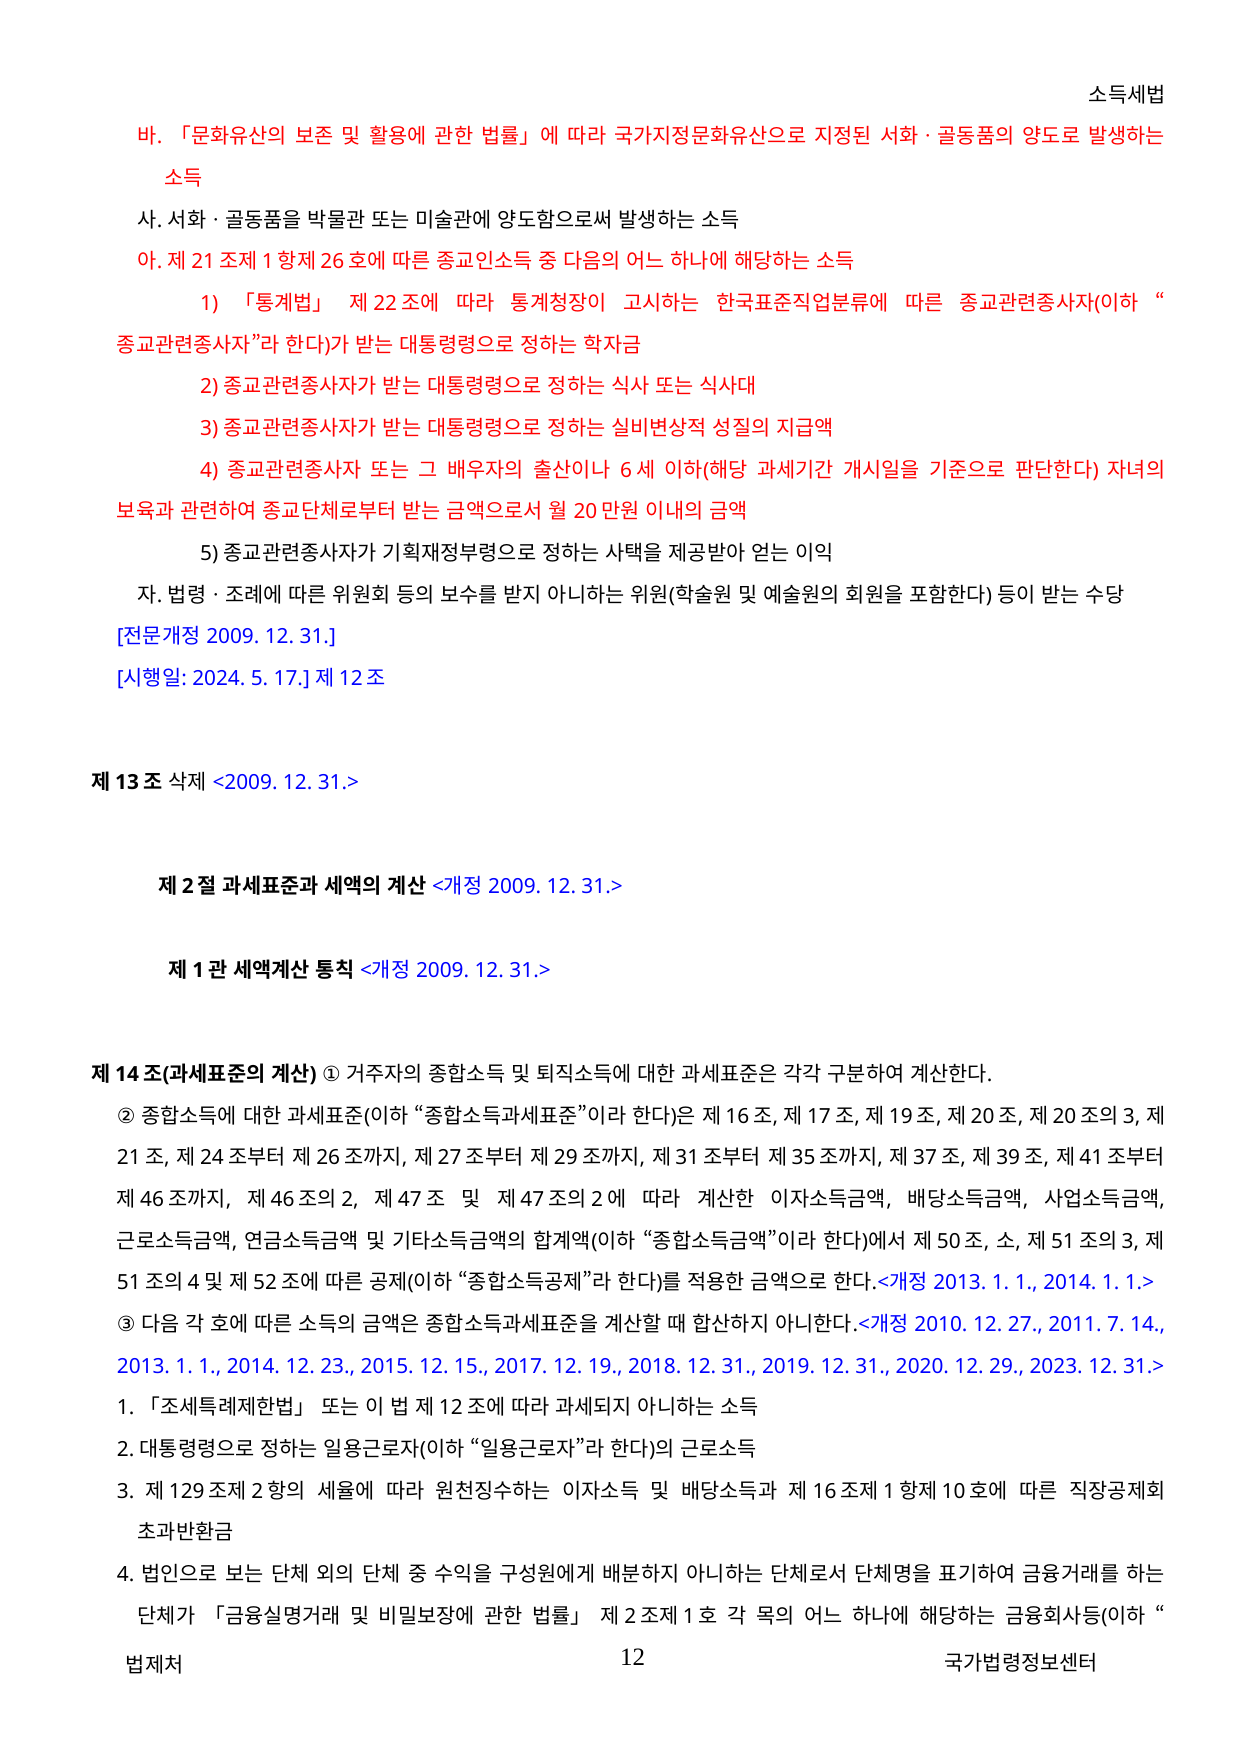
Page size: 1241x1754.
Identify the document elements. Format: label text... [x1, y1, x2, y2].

text 제1관 세액계산 통칙 <개정 2009. 12. 31.> [169, 942, 1165, 983]
text 4) 종교관련종사자 또는 그 배우자의 출산이나 6세 이하(해당 과세기간 개시일을 기준으로 판단한다) 자녀의 보육과 관련하여 종교단체로부터 받는 금액으로서 월 20만원 이내의 금액 [117, 442, 1165, 525]
text 자. 법령ㆍ조례에 따른 위원회 등의 보수를 받지 아니하는 위원(학술원 및 예술원의 회원을 포함한다) 등이 받는 수당 [137, 567, 1165, 608]
text ② 종합소득에 대한 과세표준(이하 “종합소득과세표준”이라 한다)은 제16조, 제17조, 제19조, 제20조, 제20조의3, 제21조, 제24조부터 제26조까지, 제27조부터 제29조까지, 제31조부터 제35조까지, 제37조, 제39조, 제41조부터 제46조까지, 제46조의2, 제47조 및 제47조의2에 따라 계산한 이자소득금액, 배당소득금액, 사업소득금액, 근로소득금액, 연금소득금액 및 기타소득금액의 합계액(이하 “종합소득금액”이라 한다)에서 제50조, 소, 제51조의3, 제51조의4 및 제52조에 따른 공제(이하 “종합소득공제”라 한다)를 적용한 금액으로 한다.<개정 2013. 1. 1., 2014. 1. 1.> [117, 1087, 1165, 1296]
text 사. 서화ㆍ골동품을 박물관 또는 미술관에 양도함으로써 발생하는 소득 [137, 192, 1165, 233]
text 제14조(과세표준의 계산) ① 거주자의 종합소득 및 퇴직소득에 대한 과세표준은 각각 구분하여 계산한다. [92, 1046, 1165, 1087]
text 1. 「조세특례제한법」 또는 이 법 제12조에 따라 과세되지 아니하는 소득 [117, 1379, 1165, 1421]
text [117, 1546, 1165, 1629]
text 제2절 과세표준과 세액의 계산 <개정 2009. 12. 31.> [158, 858, 1165, 900]
text 5) 종교관련종사자가 기획재정부령으로 정하는 사택을 제공받아 얻는 이익 [117, 525, 1165, 567]
text 2) 종교관련종사자가 받는 대통령령으로 정하는 식사 또는 식사대 [117, 358, 1165, 400]
text [전문개정 2009. 12. 31.] [117, 608, 1165, 650]
text 바. 「문화유산의 보존 및 활용에 관한 법률」에 따라 국가지정문화유산으로 지정된 서화ㆍ골동품의 양도로 발생하는 소득 [137, 108, 1165, 192]
text ③ 다음 각 호에 따른 소득의 금액은 종합소득과세표준을 계산할 때 합산하지 아니한다.<개정 2010. 12. 27., 2011. 7. 14., 2013. 1. 1., 2014. 12. 23., 2015. 12. 15., 2017. 12. 19., 2018. 12. 31., 2019. 12. 31., 2020. 12. 29., 2023. 12. 31.> [117, 1296, 1165, 1379]
text 3. 제129조제2항의 세율에 따라 원천징수하는 이자소득 및 배당소득과 제16조제1항제10호에 따른 직장공제회 초과반환금 [117, 1462, 1165, 1546]
text 제13조 삭제 <2009. 12. 31.> [92, 754, 1165, 796]
text 3) 종교관련종사자가 받는 대통령령으로 정하는 실비변상적 성질의 지급액 [117, 400, 1165, 442]
text [시행일: 2024. 5. 17.] 제12조 [117, 650, 1165, 692]
text 1) 「통계법」 제22조에 따라 통계청장이 고시하는 한국표준직업분류에 따른 종교관련종사자(이하 “종교관련종사자”라 한다)가 받는 대통령령으로 정하는 학자금 [117, 275, 1165, 358]
text 아. 제21조제1항제26호에 따른 종교인소득 중 다음의 어느 하나에 해당하는 소득 [137, 233, 1165, 275]
text 2. 대통령령으로 정하는 일용근로자(이하 “일용근로자”라 한다)의 근로소득 [117, 1421, 1165, 1462]
